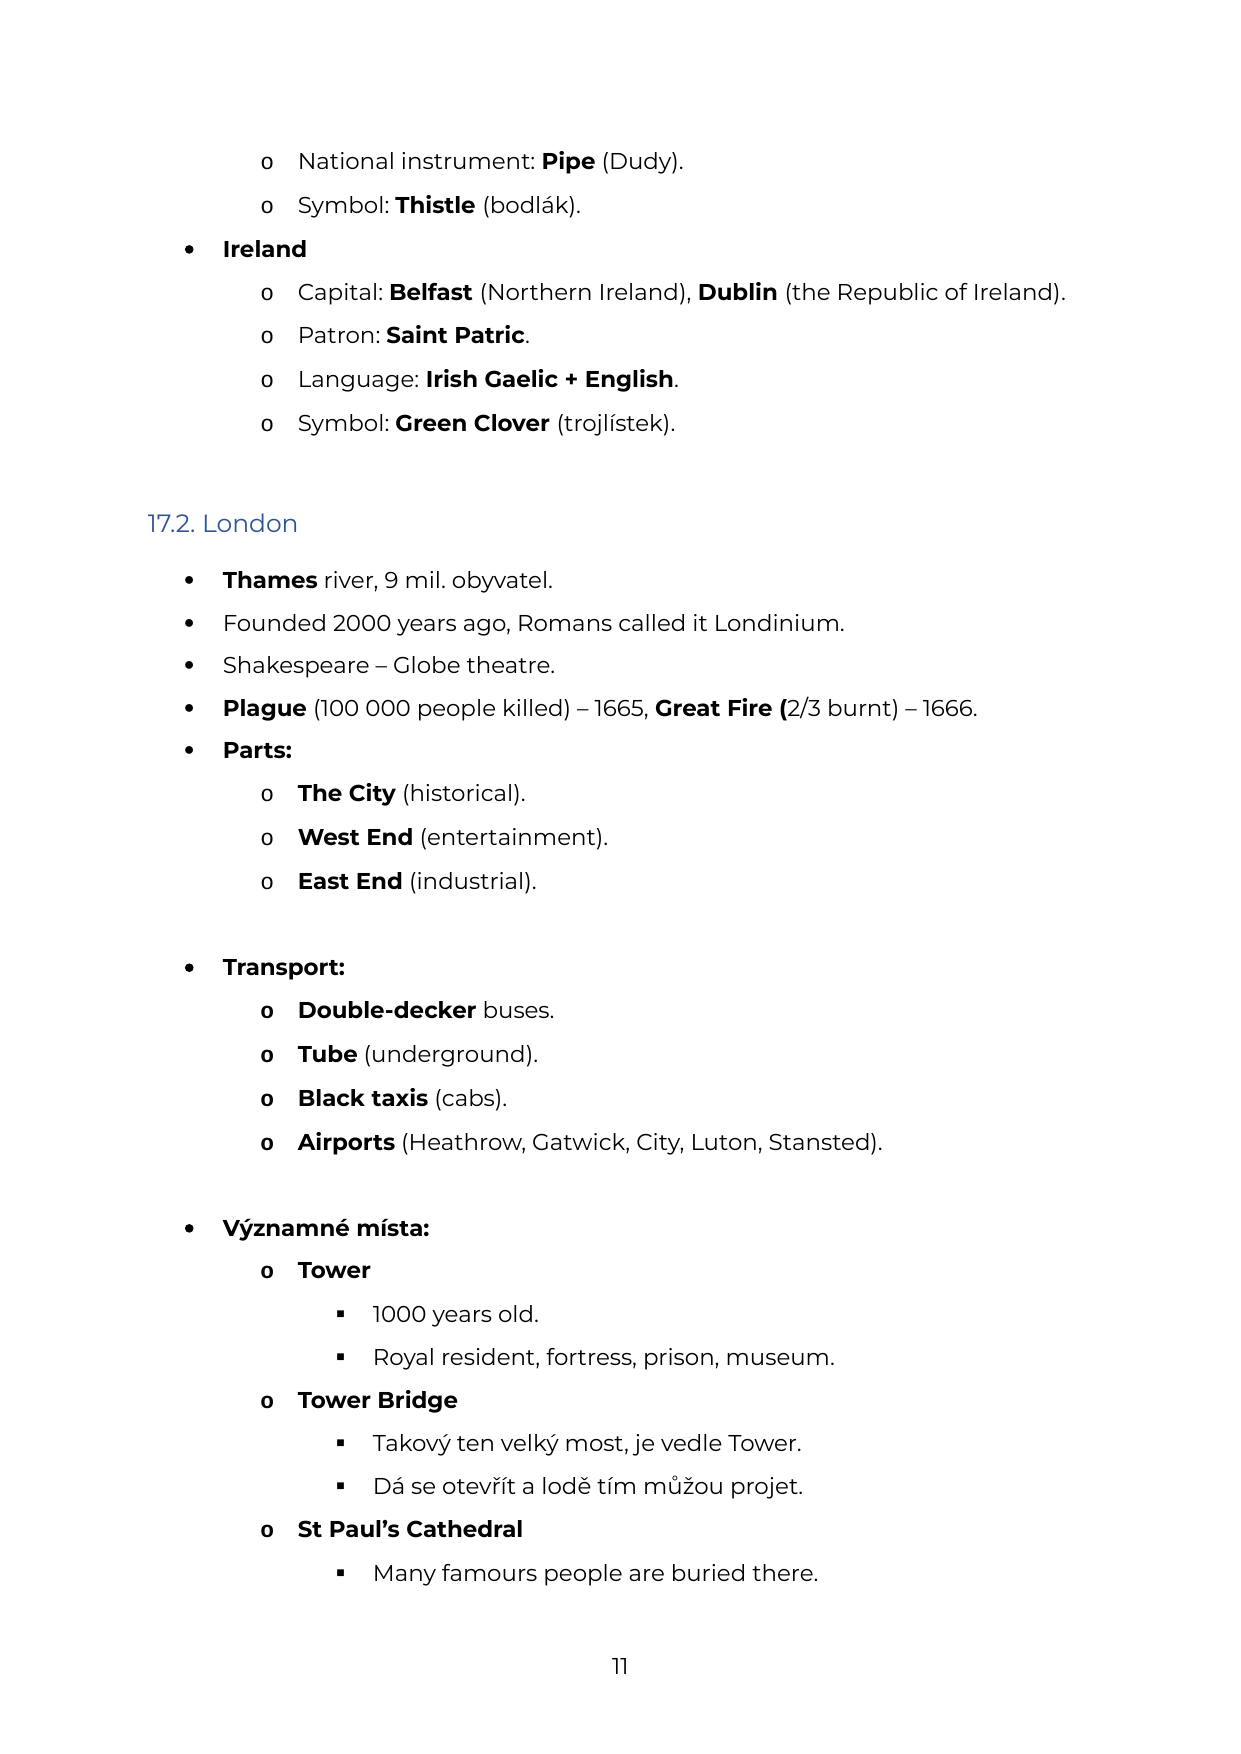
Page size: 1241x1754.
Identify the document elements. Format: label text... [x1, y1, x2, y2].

list Dá se otevřít a lodě tím můžou projet. [335, 1472, 1093, 1500]
list The City (historical). [260, 779, 1093, 808]
text Shakespeare – Globe theatre. [185, 652, 1093, 679]
list East End (industrial). [260, 867, 1093, 896]
list Royal resident, fortress, prison, museum. [335, 1343, 1093, 1371]
list National instrument: Pipe (Dudy). [260, 148, 1093, 177]
list West End (entertainment). [260, 823, 1093, 852]
list Tower [260, 1257, 1093, 1286]
list Patron: Saint Patric. [260, 322, 1093, 351]
text Thames river, 9 mil. obyvatel. [185, 566, 1093, 594]
list Airports (Heathrow, Gatwick, City, Luton, Stansted). [260, 1128, 1093, 1157]
text Ireland [185, 235, 1093, 263]
text Významné místa: [185, 1214, 1093, 1242]
list Tube (underground). [260, 1040, 1093, 1069]
list Many famours people are buried there. [335, 1559, 1093, 1587]
text Parts: [185, 737, 1093, 765]
list 1000 years old. [335, 1301, 1093, 1328]
text Founded 2000 years ago, Romans called it Londinium. [185, 609, 1093, 637]
list Capital: Belfast (Northern Ireland), Dublin (the Republic of Ireland). [260, 278, 1093, 307]
list Symbol: Green Clover (trojlístek). [260, 409, 1093, 438]
list St Paul’s Cathedral [260, 1515, 1093, 1544]
text London [148, 508, 1093, 539]
list Language: Irish Gaelic + English. [260, 366, 1093, 395]
text Plague (100 000 people killed) – 1665, Great Fire (2/3 burnt) – 1666. [185, 694, 1093, 722]
list Symbol: Thistle (bodlák). [260, 191, 1093, 221]
list Takový ten velký most, je vedle Tower. [335, 1430, 1093, 1458]
list Black taxis (cabs). [260, 1084, 1093, 1113]
text Transport: [185, 953, 1093, 981]
list Double-decker buses. [260, 996, 1093, 1025]
list Tower Bridge [260, 1386, 1093, 1415]
